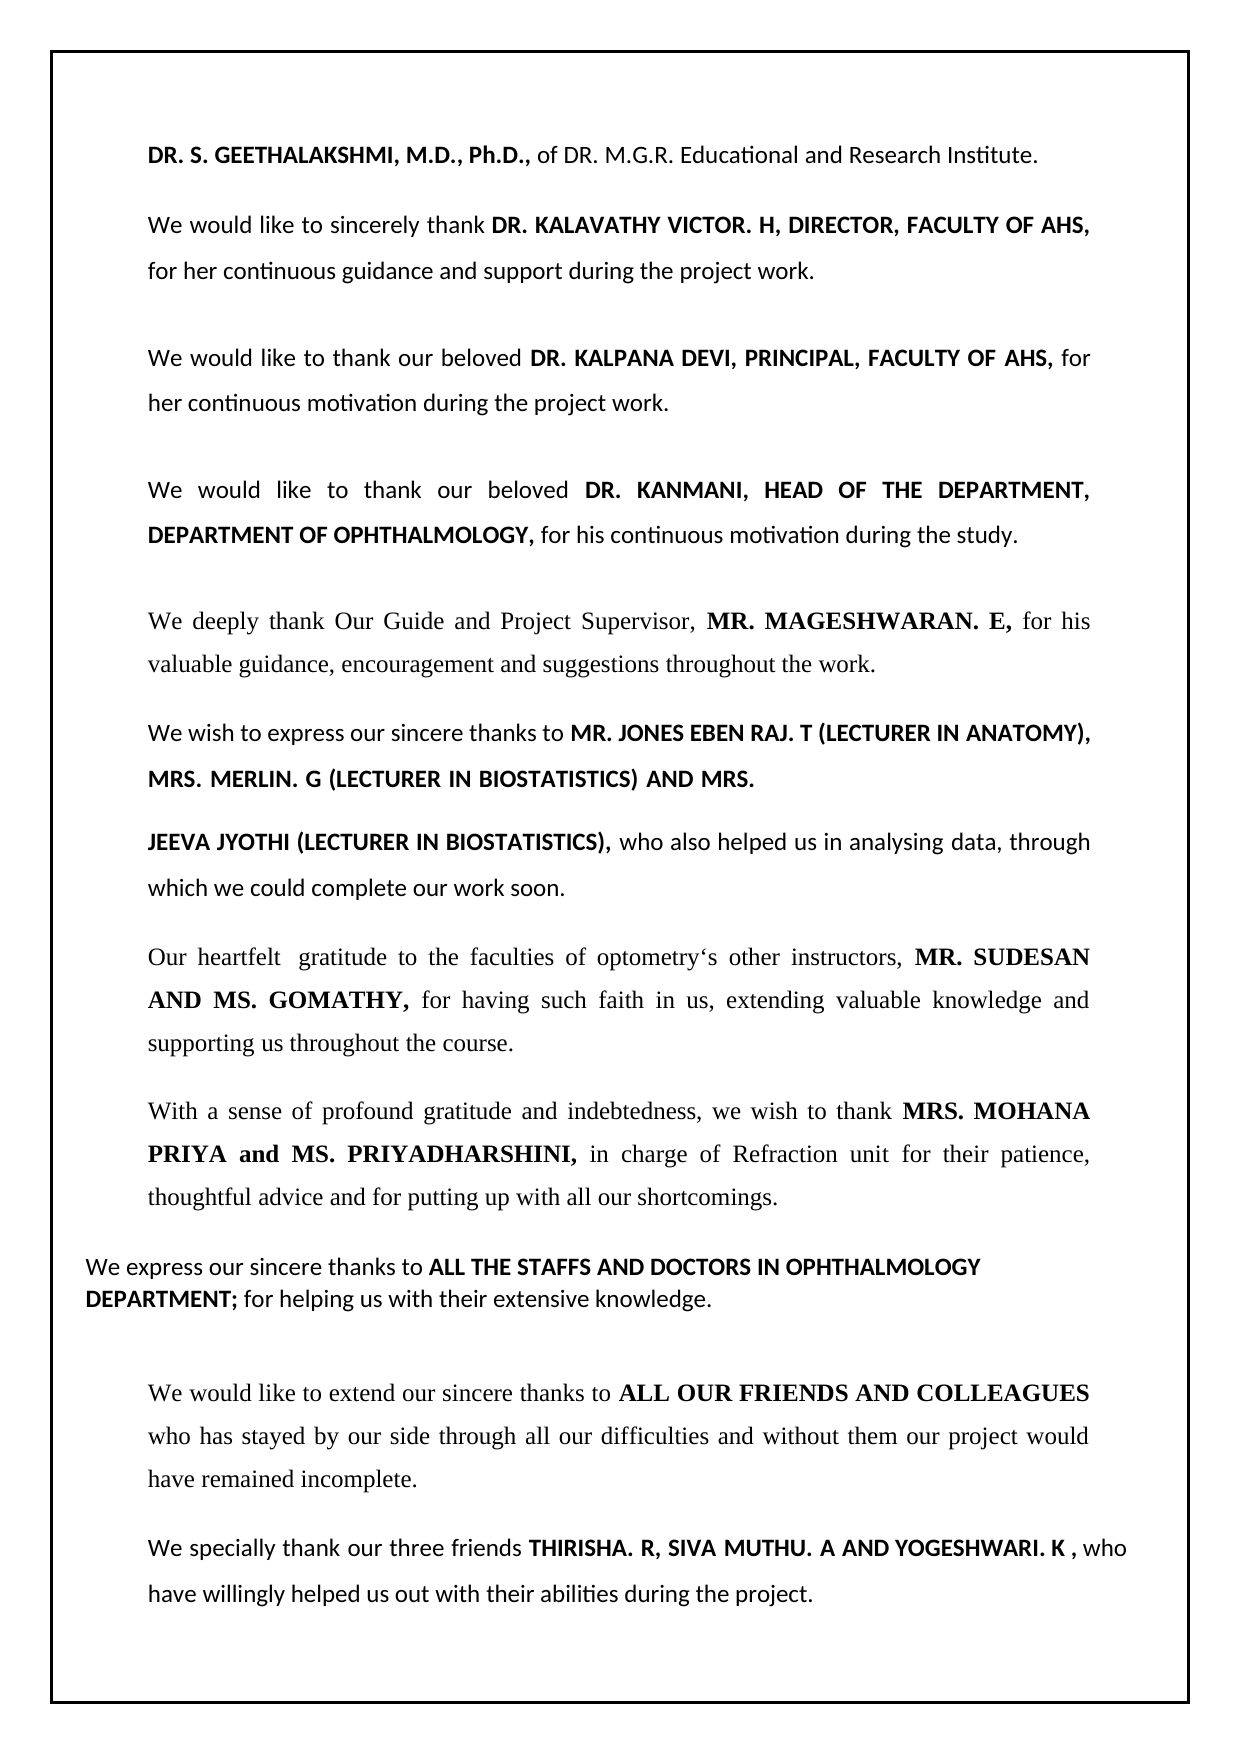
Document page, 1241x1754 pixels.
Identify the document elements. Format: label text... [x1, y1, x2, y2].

text JEEVA JYOTHI (LECTURER IN BIOSTATISTICS), who also helped us in analysing data, through which we could complete our work soon. [148, 826, 1091, 903]
text We would like to thank our beloved DR. KALPANA DEVI, PRINCIPAL, FACULTY OF AHS, for her continuous motivation during the project work. [148, 342, 1090, 418]
text We wish to express our sincere thanks to MR. JONES EBEN RAJ. T (LECTURER IN ANATOMY), MRS. MERLIN. G (LECTURER IN BIOSTATISTICS) AND MRS. [148, 718, 1091, 794]
text We deeply thank Our Guide and Project Supervisor, MR. MAGESHWARAN. E, for his valuable guidance, encouragement and suggestions throughout the work. [148, 606, 1091, 678]
text We would like to thank our beloved DR. KANMANI, HEAD OF THE DEPARTMENT, DEPARTMENT OF OPHTHALMOLOGY, for his continuous motivation during the study. [148, 474, 1090, 550]
text We express our sincere thanks to ALL THE STAFFS AND DOCTORS IN OPHTHALMOLOGY DEPARTMENT; for helping us with their extensive knowledge. [85, 1251, 1138, 1313]
text DR. S. GEETHALAKSHMI, M.D., Ph.D., of DR. M.G.R. Educational and Research Institute. [148, 139, 1090, 170]
text We would like to extend our sincere thanks to ALL OUR FRIENDS AND COLLEAGUES who has stayed by our side through all our difficulties and without them our project would have remained incomplete. [148, 1378, 1090, 1493]
text We specially thank our three friends THIRISHA. R, SIVA MUTHU. A AND YOGESHWARI. K , who have willingly helped us out with their abilities during the project. [148, 1533, 1133, 1609]
text We would like to sincerely thank DR. KALAVATHY VICTOR. H, DIRECTOR, FACULTY OF AHS, for her continuous guidance and support during the project work. [148, 209, 1091, 286]
text Our heartfelt gratitude to the faculties of optometry‘s other instructors, MR. SUDESAN AND MS. GOMATHY, for having such faith in us, extending valuable knowledge and supporting us throughout the course. [148, 942, 1090, 1057]
text With a sense of profound gratitude and indebtedness, we wish to thank MRS. MOHANA PRIYA and MS. PRIYADHARSHINI, in charge of Refraction unit for their patience, thoughtful advice and for putting up with all our shortcomings. [148, 1096, 1090, 1211]
